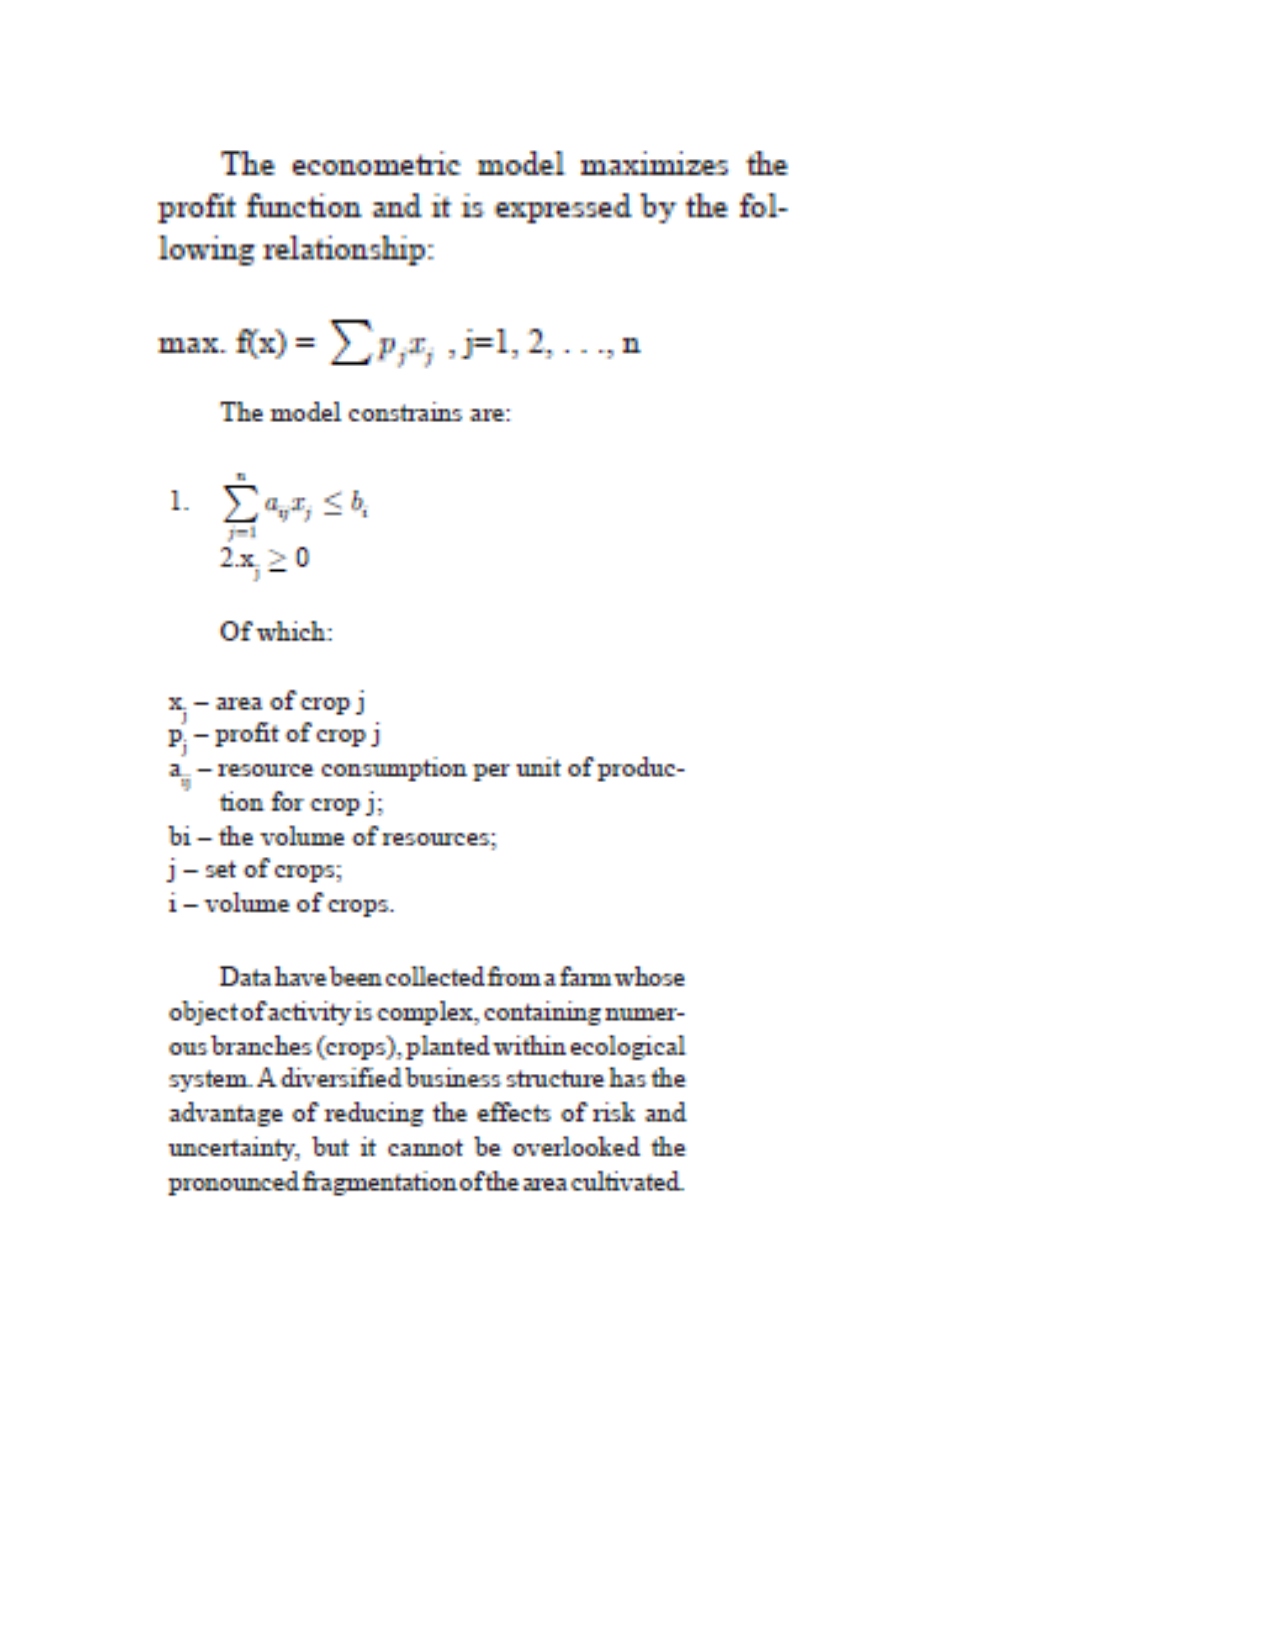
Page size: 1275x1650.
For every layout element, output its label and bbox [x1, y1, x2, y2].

picture [150, 150, 792, 372]
picture [150, 390, 732, 1216]
